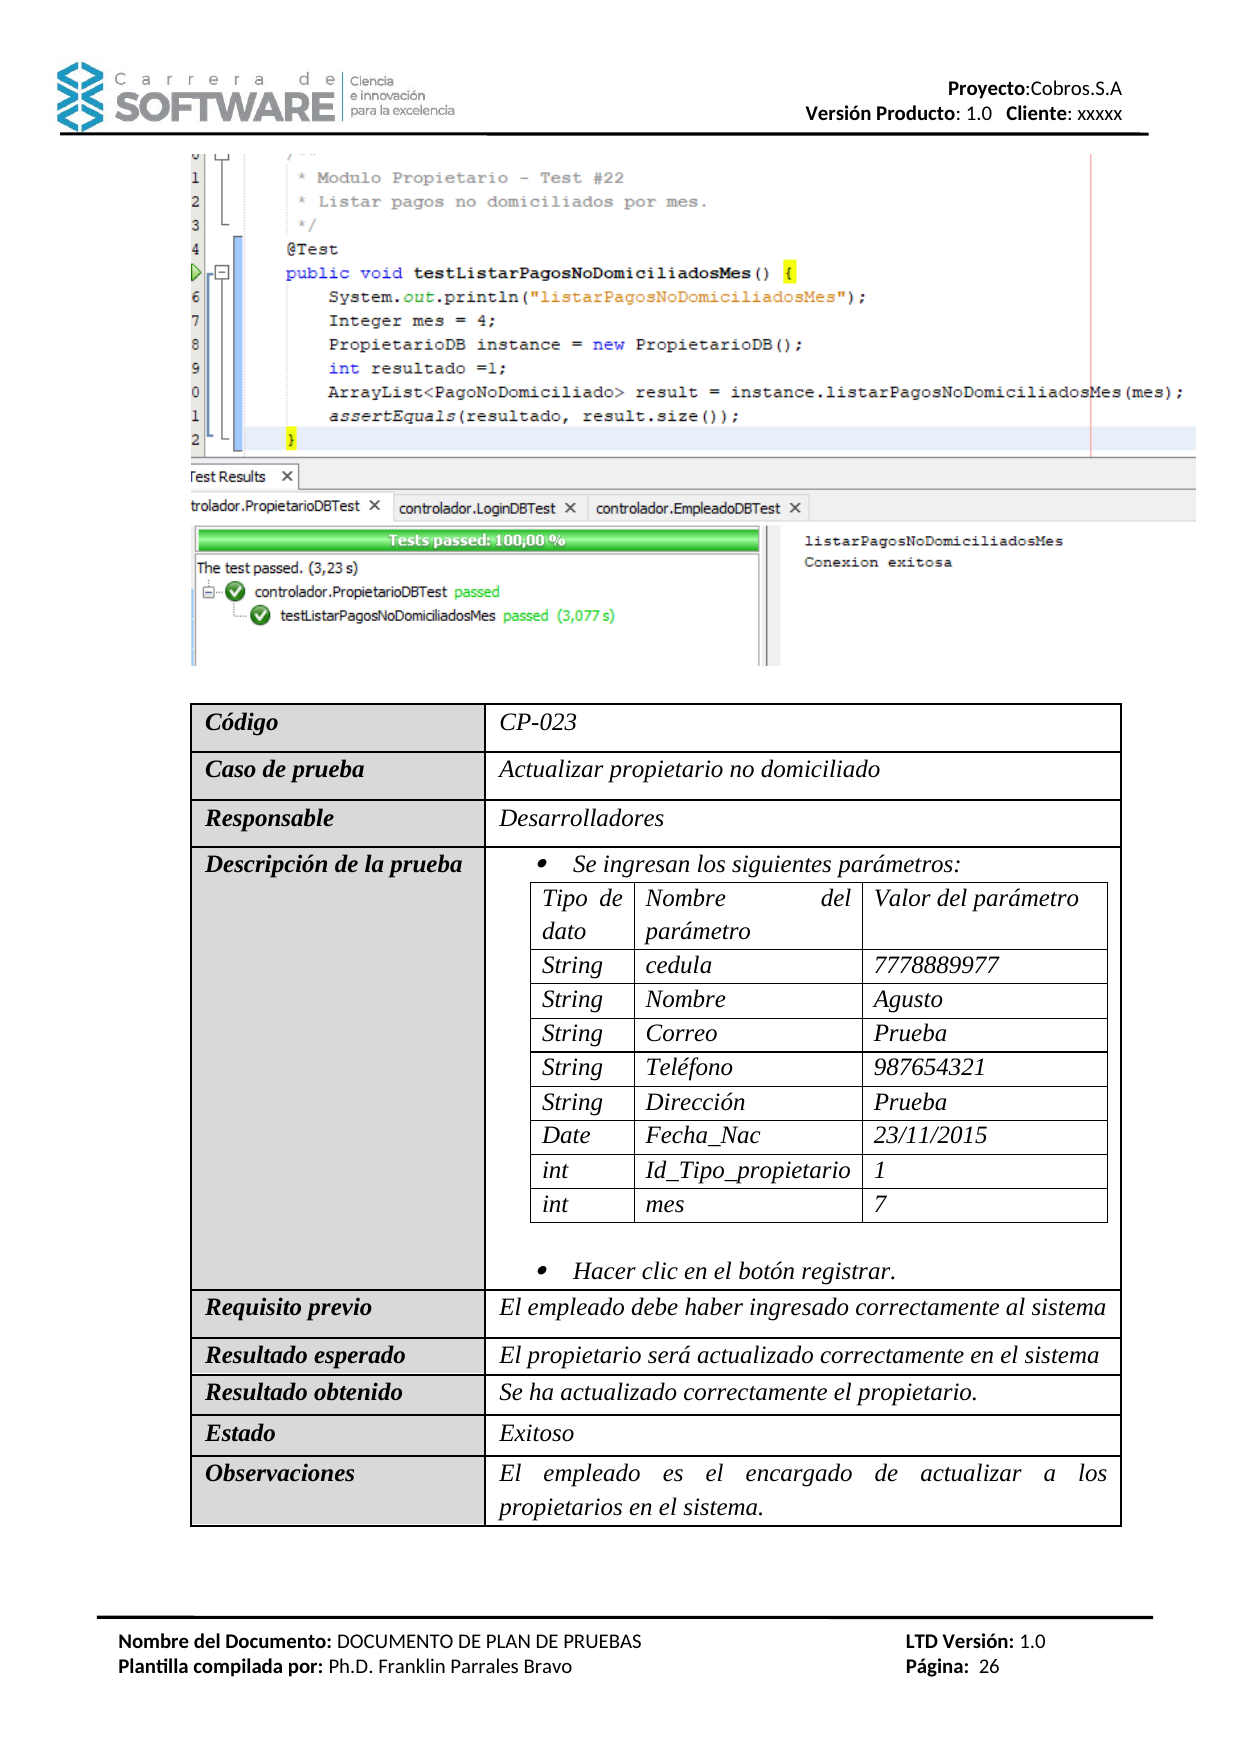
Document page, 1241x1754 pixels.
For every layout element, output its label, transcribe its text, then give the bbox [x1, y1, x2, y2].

table_cell Requisito previo [192, 1291, 484, 1337]
table_cell El propietario será actualizado correctamente en el sistema [486, 1339, 1120, 1373]
picture [46, 46, 1196, 666]
table_cell Desarrolladores [486, 801, 1120, 846]
table_cell Actualizar propietario no domiciliado [486, 753, 1120, 799]
table_cell El empleado debe haber ingresado correctamente al sistema [486, 1291, 1120, 1337]
table_cell Descripción de la prueba [192, 848, 484, 1289]
table_cell Exitoso [486, 1416, 1120, 1455]
table_header CP-023 [486, 705, 1120, 751]
table_cell Estado [192, 1416, 484, 1455]
table_cell Observaciones [192, 1457, 484, 1524]
table_header Código [192, 705, 484, 751]
table_cell Se ingresan los siguientes parámetros: Hacer clic en el botón registrar. [486, 848, 1120, 1289]
table_cell Resultado esperado [192, 1339, 484, 1373]
table_cell Caso de prueba [192, 753, 484, 799]
table_cell Responsable [192, 801, 484, 846]
table_cell Resultado obtenido [192, 1376, 484, 1414]
table_cell El empleado es el encargado de actualizar a los propietarios en el sistema. [486, 1457, 1120, 1524]
table_cell Se ha actualizado correctamente el propietario. [486, 1376, 1120, 1414]
